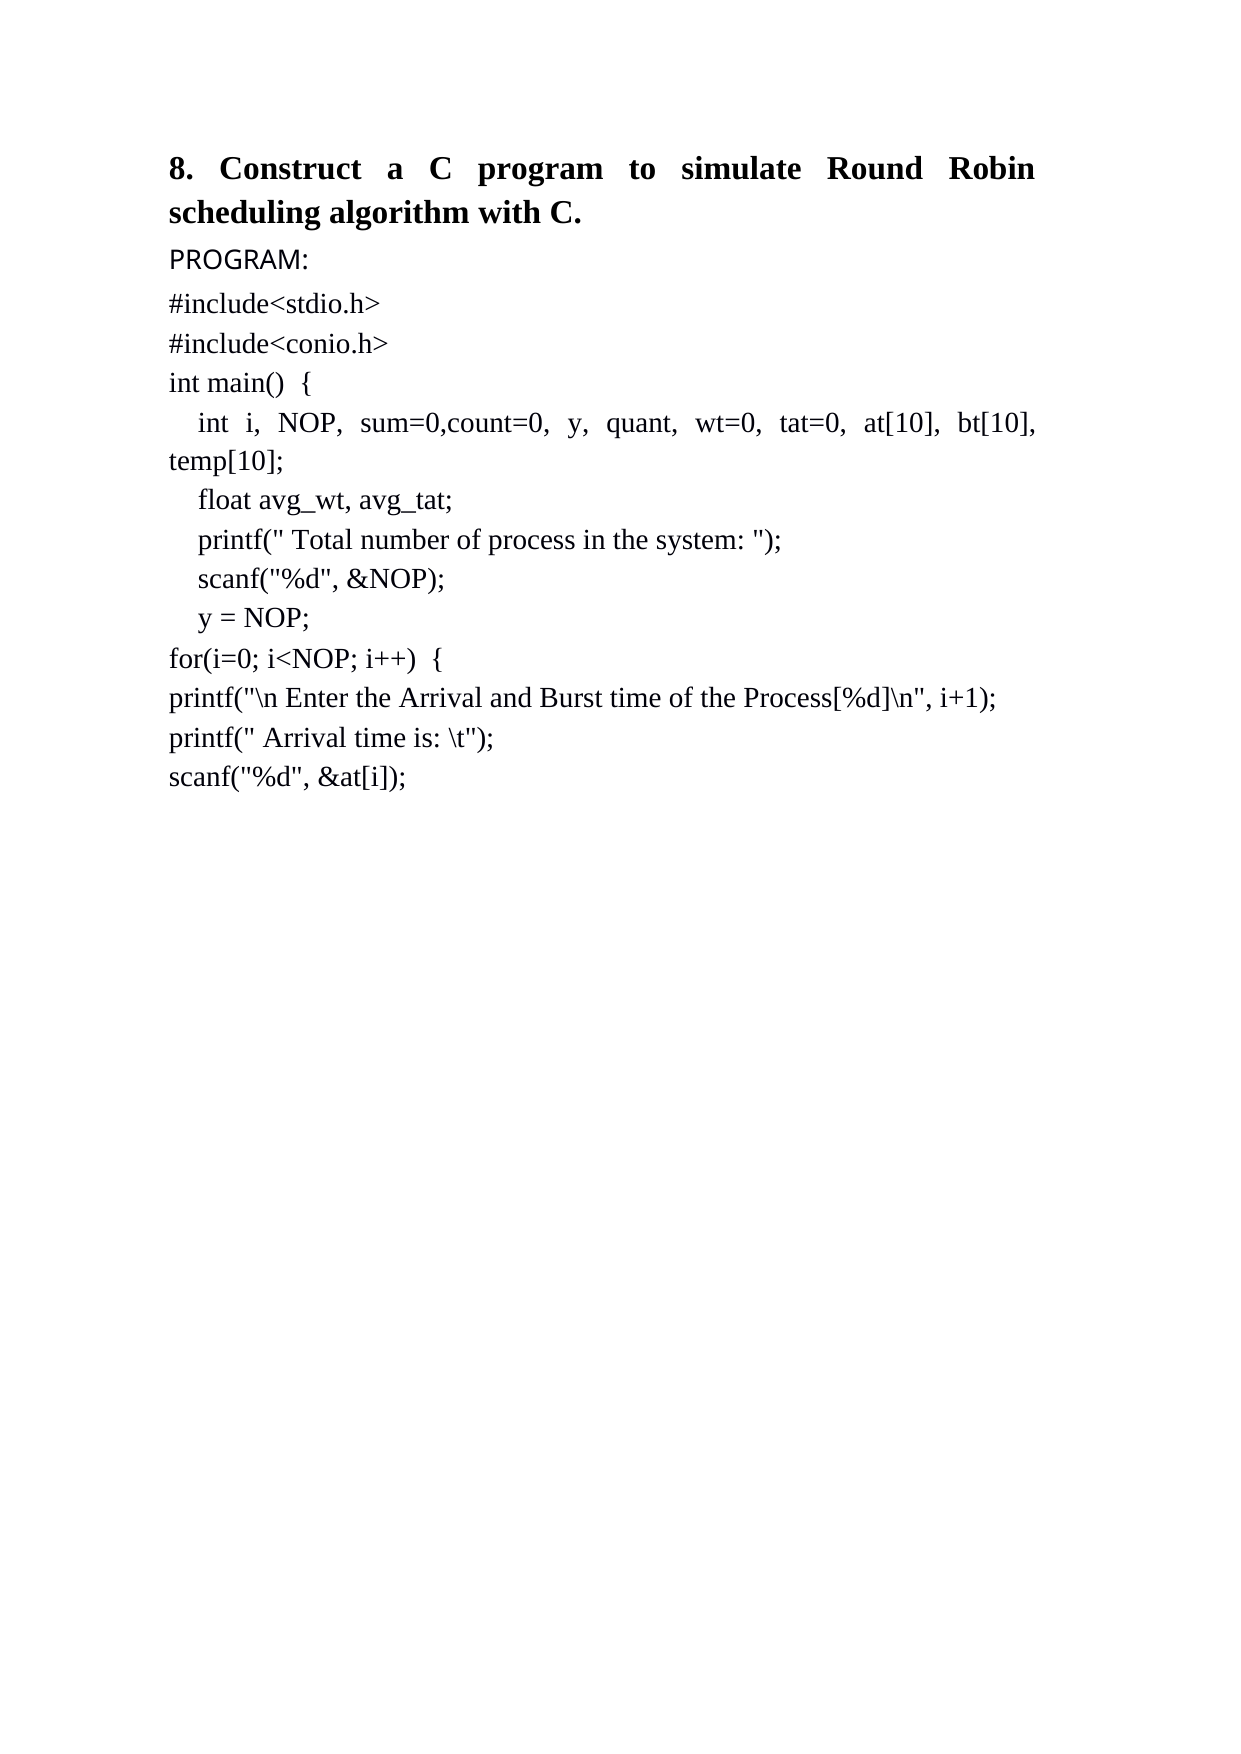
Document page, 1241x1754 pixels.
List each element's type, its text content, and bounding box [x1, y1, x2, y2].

text for(i=0; i<NOP; i++) { [169, 641, 1176, 674]
text y = NOP; [198, 601, 1176, 634]
text printf("\n Enter the Arrival and Burst time of the Process[%d]\n", i+1); printf(" Arrival time is: \t"); [169, 681, 999, 753]
subtitle PROGRAM: [169, 240, 1176, 277]
text printf(" Total number of process in the system: "); scanf("%d", &NOP); [198, 522, 782, 595]
text int i, NOP, sum=0,count=0, y, quant, wt=0, tat=0, at[10], bt[10], temp[10]; [169, 405, 1036, 477]
text #include<stdio.h> #include<conio.h> int main() { [169, 287, 389, 399]
subtitle 8. Construct a C program to simulate Round Robin scheduling algorithm with C. [169, 148, 1036, 230]
text scanf("%d", &at[i]); [169, 759, 1176, 793]
text float avg_wt, avg_tat; [198, 482, 1176, 516]
